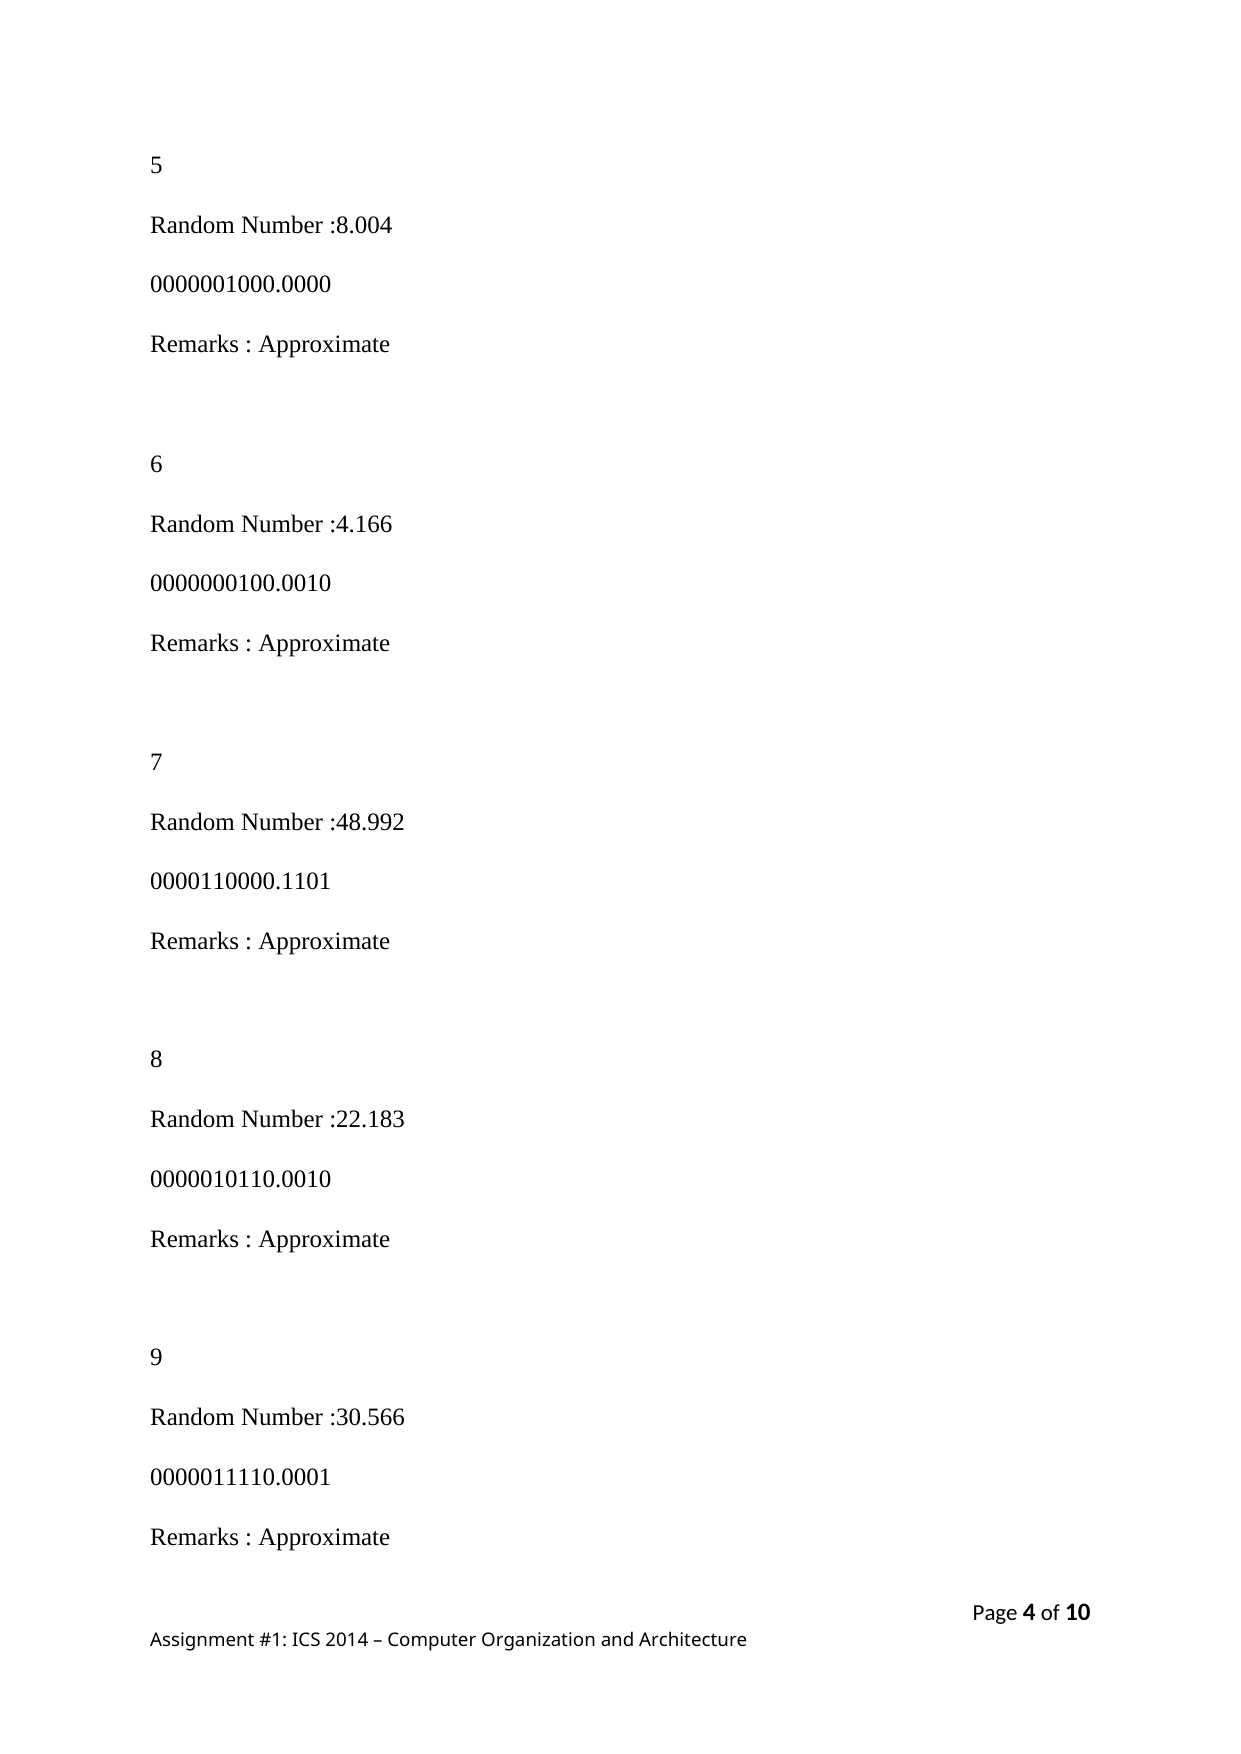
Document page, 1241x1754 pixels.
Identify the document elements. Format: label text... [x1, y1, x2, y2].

text 8 [150, 1044, 1090, 1073]
text Random Number :4.166 [150, 509, 1090, 537]
text Remarks : Approximate [150, 1224, 1090, 1253]
text Remarks : Approximate [150, 1522, 1090, 1551]
text Remarks : Approximate [150, 329, 1090, 358]
text 0000011110.0001 [150, 1462, 1090, 1491]
text Remarks : Approximate [150, 926, 1090, 955]
text 9 [150, 1342, 1090, 1371]
text Random Number :8.004 [150, 210, 1090, 238]
text Random Number :30.566 [150, 1402, 1090, 1431]
text 6 [150, 449, 1090, 478]
text 0000010110.0010 [150, 1164, 1090, 1193]
text 0000001000.0000 [150, 269, 1090, 298]
text Random Number :48.992 [150, 807, 1090, 835]
text 7 [150, 747, 1090, 776]
text 0000000100.0010 [150, 568, 1090, 597]
text Random Number :22.183 [150, 1104, 1090, 1133]
text 0000110000.1101 [150, 866, 1090, 895]
text Remarks : Approximate [150, 628, 1090, 657]
text 5 [150, 150, 1090, 179]
